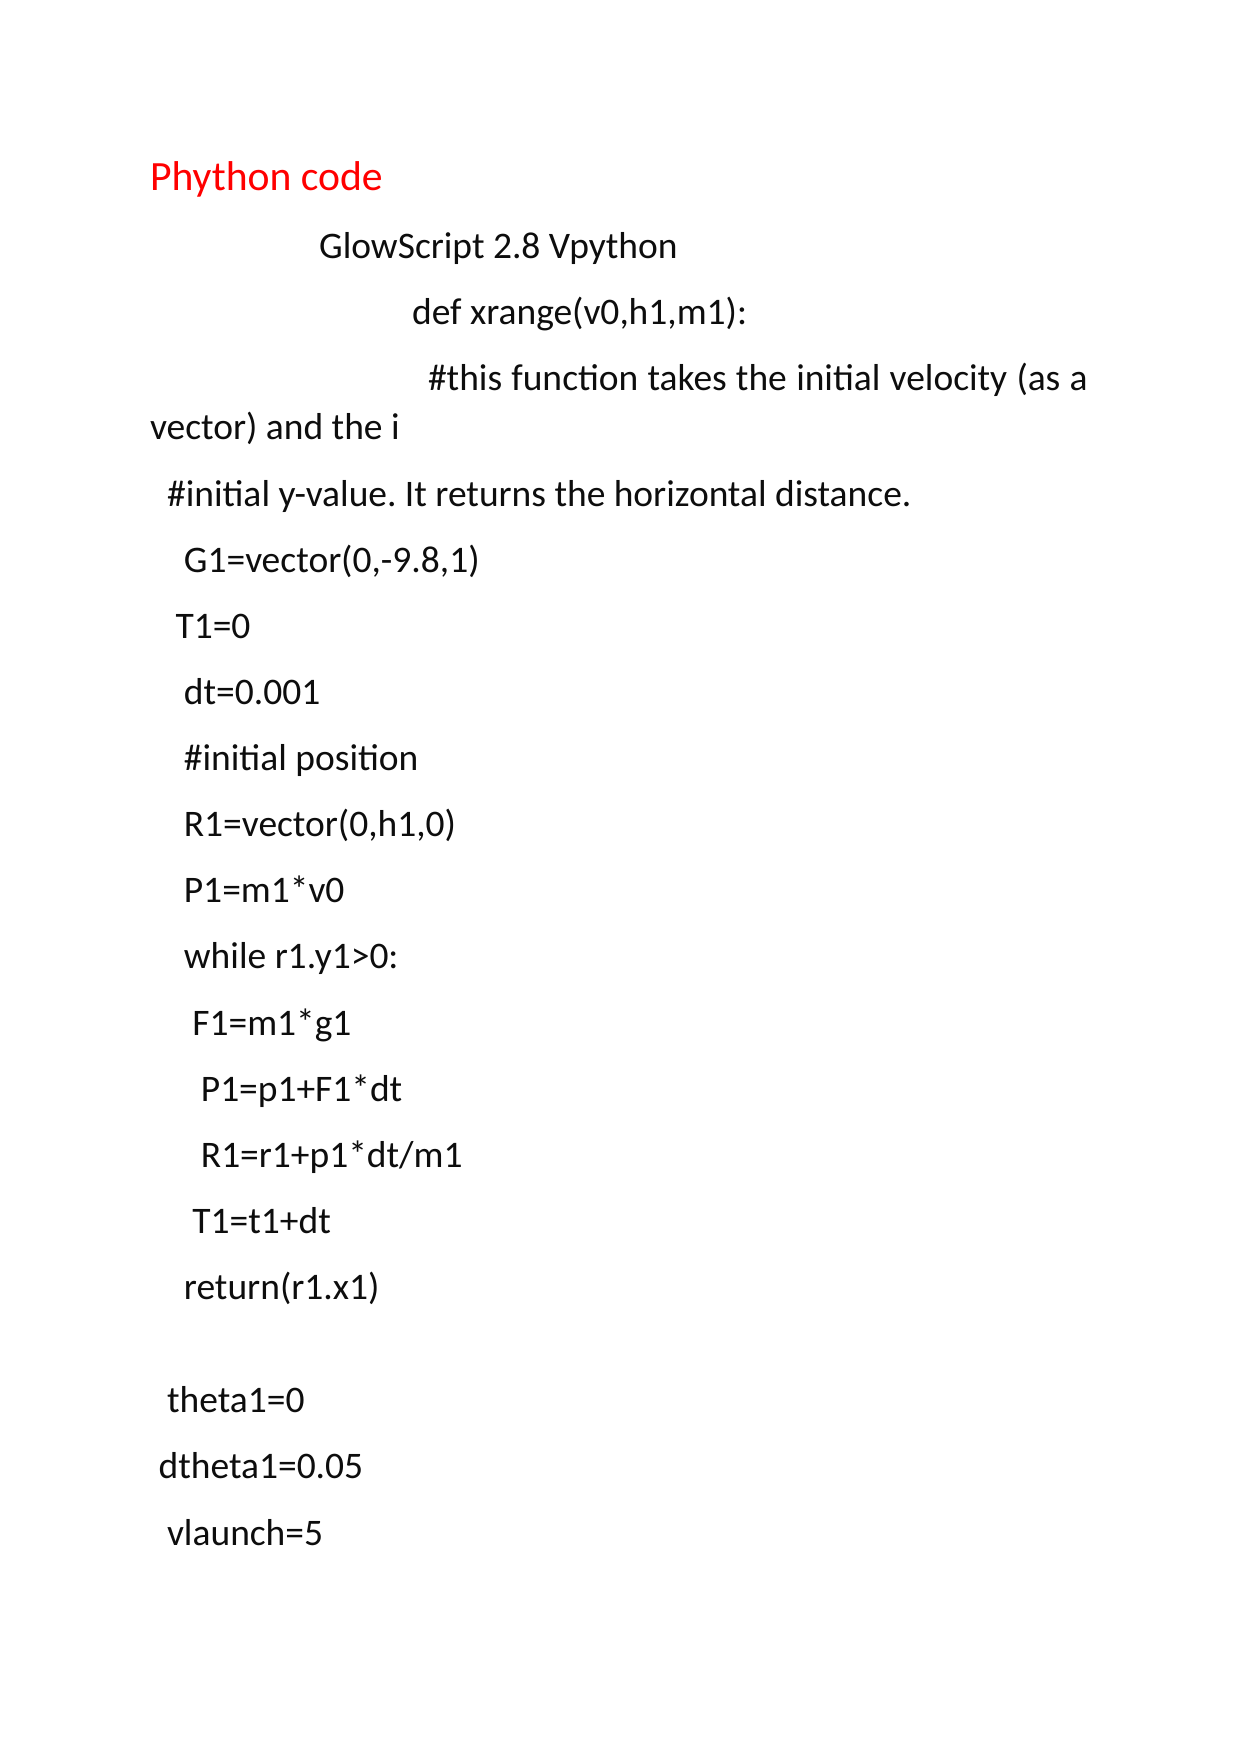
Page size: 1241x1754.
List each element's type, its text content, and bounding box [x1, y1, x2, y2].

text R1=vector(0,h1,0) [150, 800, 1090, 846]
text GlowScript 2.8 Vpython [150, 222, 1090, 267]
text return(r1.x1) [150, 1263, 1090, 1309]
text #initial y-value. It returns the horizontal distance. [150, 469, 1090, 515]
text P1=p1+F1*dt [150, 1065, 1090, 1111]
text #this function takes the initial velocity (as a vector) and the i [150, 354, 1090, 449]
text #initial position [150, 734, 1090, 780]
text while r1.y1>0: [150, 932, 1090, 978]
text T1=0 [150, 602, 1090, 648]
text R1=r1+p1*dt/m1 [150, 1131, 1090, 1177]
text F1=m1*g1 [150, 999, 1090, 1044]
text theta1=0 [150, 1376, 1090, 1422]
text def xrange(v0,h1,m1): [150, 288, 1090, 333]
text T1=t1+dt [150, 1197, 1090, 1243]
text G1=vector(0,-9.8,1) [150, 536, 1090, 581]
text dtheta1=0.05 [150, 1442, 1090, 1488]
text vlaunch=5 [150, 1508, 1090, 1554]
text Phython code [150, 150, 1090, 201]
text P1=m1*v0 [150, 866, 1090, 912]
text dt=0.001 [150, 668, 1090, 714]
